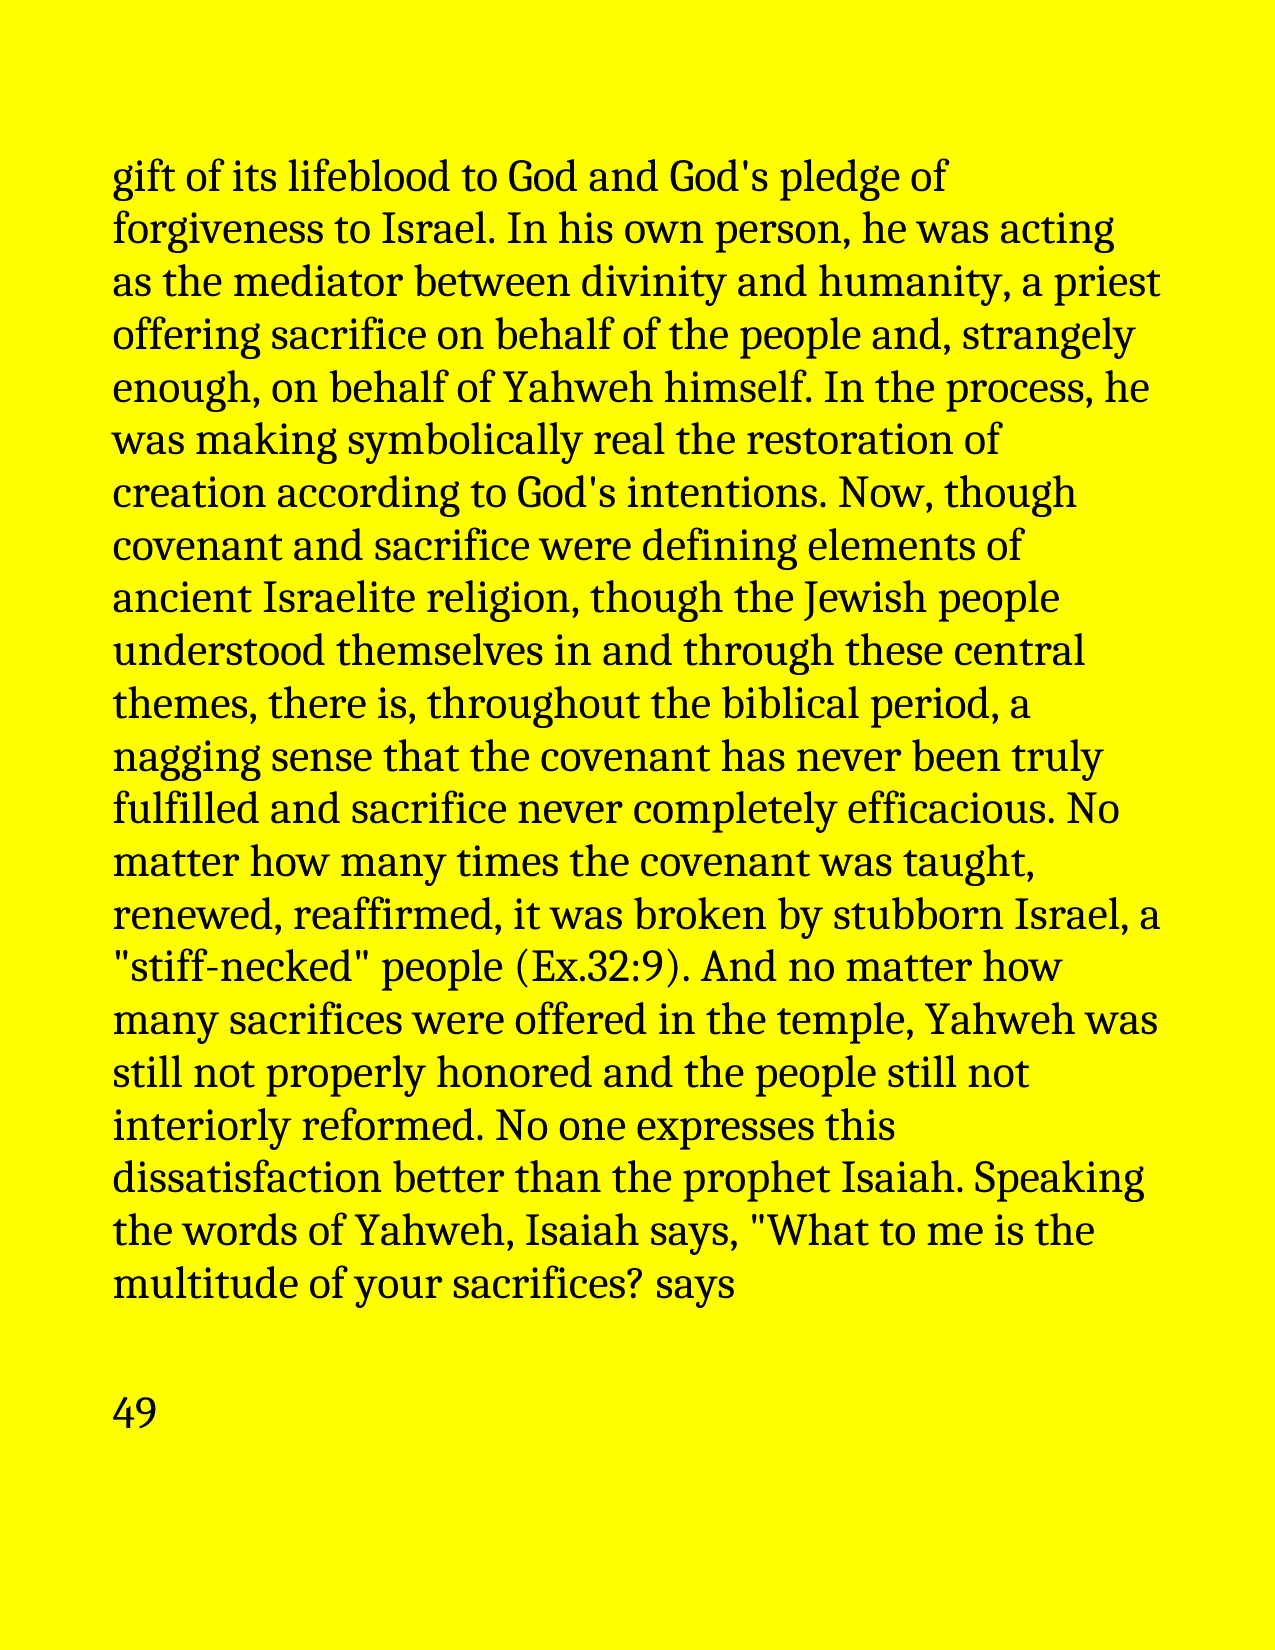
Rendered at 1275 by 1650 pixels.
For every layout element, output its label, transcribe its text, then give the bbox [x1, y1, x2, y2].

text 49 [112, 1387, 1162, 1440]
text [112, 150, 1162, 1309]
